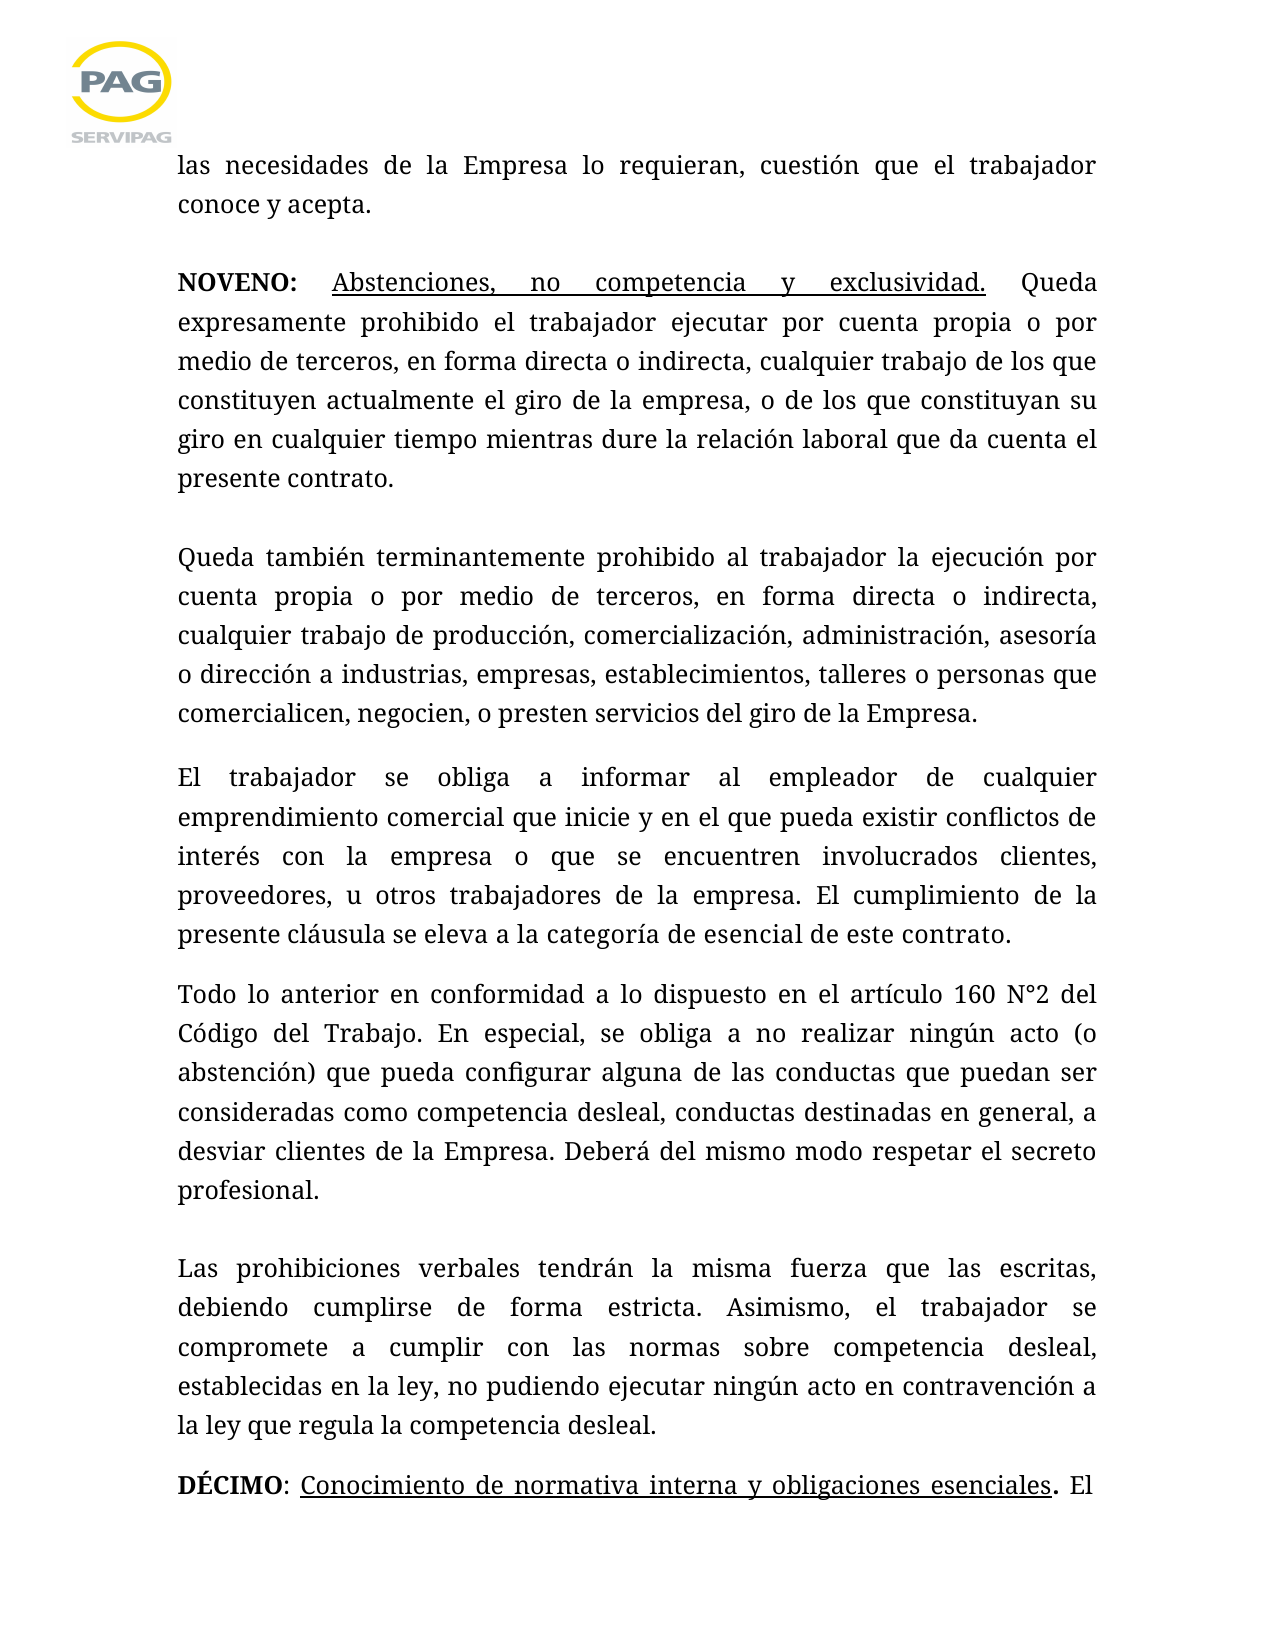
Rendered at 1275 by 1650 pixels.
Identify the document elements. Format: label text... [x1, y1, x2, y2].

list Queda también terminantemente prohibido al trabajador la ejecución por cuenta propia o por medio de terceros, en forma directa o indirecta, cualquier trabajo de producción, comercialización, administración, asesoría o dirección a industrias, empresas, establecimientos, talleres o personas que comercialicen, negocien, o presten servicios del giro de la Empresa. [177, 539, 1098, 730]
list Todo lo anterior en conformidad a lo dispuesto en el artículo 160 N°2 del Código del Trabajo. En especial, se obliga a no realizar ningún acto (o abstención) que pueda configurar alguna de las conductas que puedan ser consideradas como competencia desleal, conductas destinadas en general, a desviar clientes de la Empresa. Deberá del mismo modo respetar el secreto profesional. [177, 977, 1098, 1207]
picture [65, 37, 178, 148]
list Las prohibiciones verbales tendrán la misma fuerza que las escritas, debiendo cumplirse de forma estricta. Asimismo, el trabajador se compromete a cumplir con las normas sobre competencia desleal, establecidas en la ley, no pudiendo ejecutar ningún acto en contravención a la ley que regula la competencia desleal. [177, 1251, 1098, 1442]
text El trabajador se obliga a informar al empleador de cualquier emprendimiento comercial que inicie y en el que pueda existir conflictos de interés con la empresa o que se encuentren involucrados clientes, proveedores, u otros trabajadores de la empresa. El cumplimiento de la presente cláusula se eleva a la categoría de esencial de este contrato. [177, 760, 1098, 951]
list NOVENO: Abstenciones, no competencia y exclusividad. Queda expresamente prohibido el trabajador ejecutar por cuenta propia o por medio de terceros, en forma directa o indirecta, cualquier trabajo de los que constituyen actualmente el giro de la empresa, o de los que constituyan su giro en cualquier tiempo mientras dure la relación laboral que da cuenta el presente contrato. [177, 265, 1098, 495]
